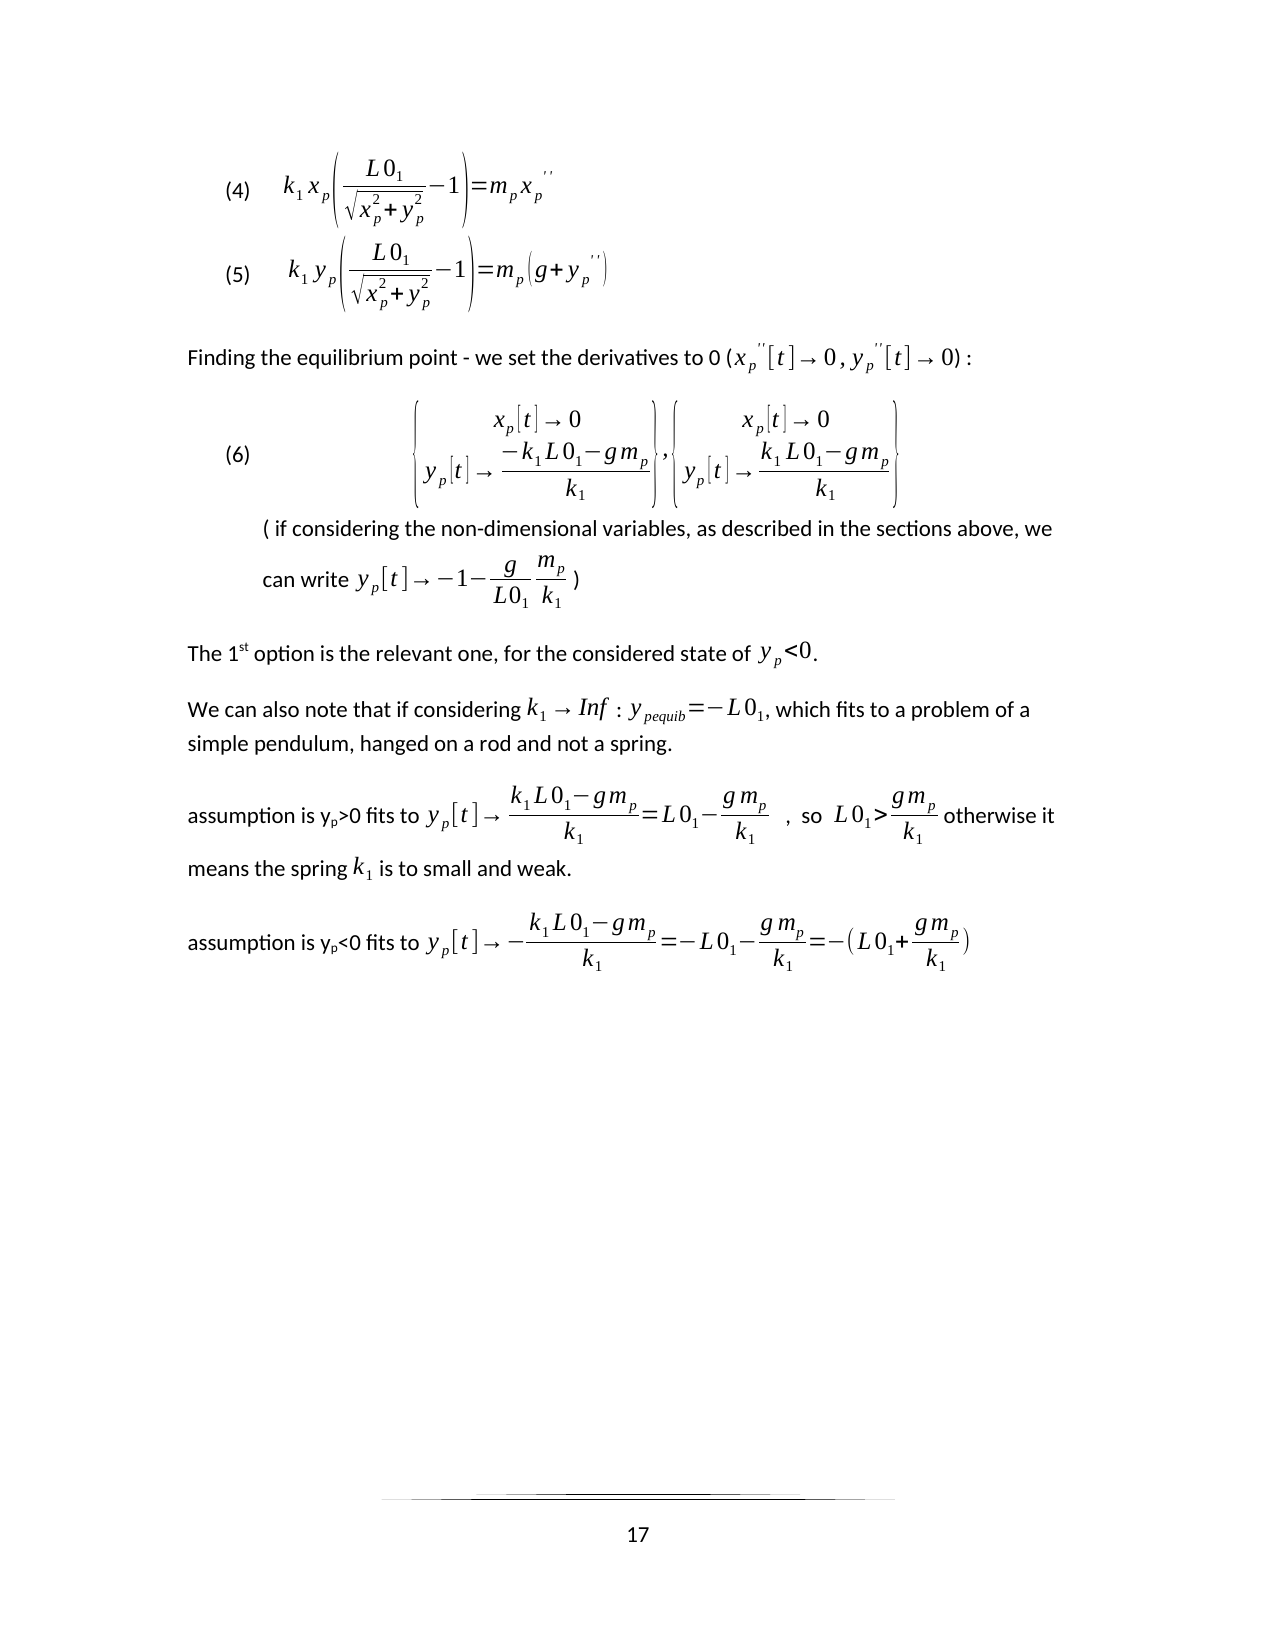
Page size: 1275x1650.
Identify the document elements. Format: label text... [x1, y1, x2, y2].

text We can also note that if considering : , which fits to a problem of a simple pendulum, hanged on a rod and not a spring. [187, 693, 1087, 757]
text The 1st option is the relevant one, for the considered state of . [187, 637, 1087, 668]
list ( if considering the non-dimensional variables, as described in the sections above, we can write ) [262, 514, 1087, 612]
text assumption is yp<0 fits to [187, 909, 1087, 975]
text Finding the equilibrium point - we set the derivatives to 0 () : [187, 339, 1087, 374]
text assumption is yp>0 fits to , so otherwise it means the spring is to small and weak. [187, 782, 1087, 884]
